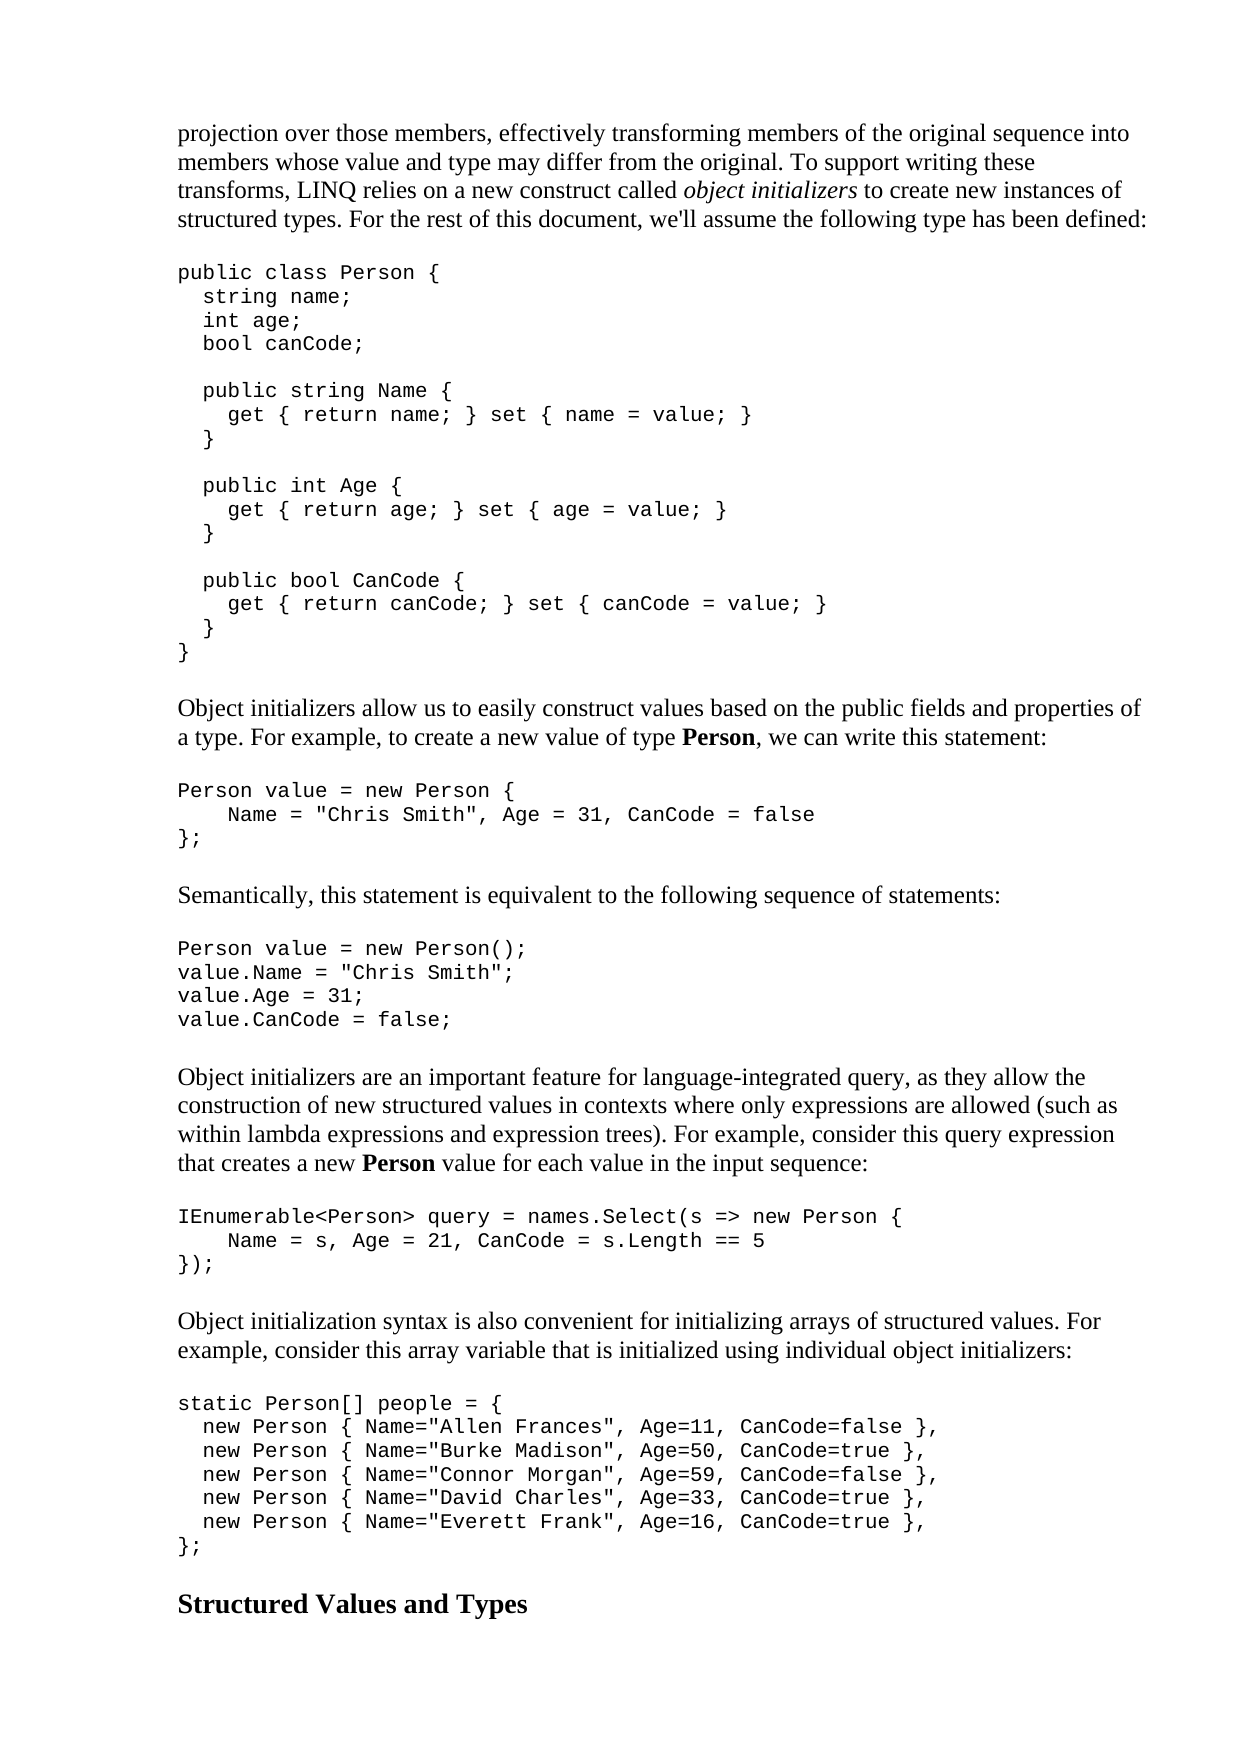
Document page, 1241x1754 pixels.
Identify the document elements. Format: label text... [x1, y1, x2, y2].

text Name = s, Age = 21, CanCode = s.Length == 5 [177, 1230, 1152, 1253]
text } [177, 641, 1152, 664]
text new Person { Name="Connor Morgan", Age=59, CanCode=false }, [177, 1464, 1152, 1487]
text value.Age = 31; [177, 985, 1152, 1009]
text Object initializers allow us to easily construct values based on the public fields and properties of a type. For example, to create a new value of type Person, we can write this statement: [177, 693, 1152, 751]
text IEnumerable<Person> query = names.Select(s => new Person { [177, 1206, 1152, 1230]
text Name = "Chris Smith", Age = 31, CanCode = false [177, 804, 1152, 827]
text }; [177, 1535, 1152, 1558]
text } [177, 428, 1152, 451]
text Object initialization syntax is also convenient for initializing arrays of structured values. For example, consider this array variable that is initialized using individual object initializers: [177, 1306, 1152, 1364]
text Object initializers are an important feature for language-integrated query, as they allow the construction of new structured values in contexts where only expressions are allowed (such as within lambda expressions and expression trees). For example, consider this query expression that creates a new Person value for each value in the input sequence: [177, 1062, 1152, 1177]
text } [177, 617, 1152, 641]
text }); [177, 1253, 1152, 1277]
text Person value = new Person(); [177, 938, 1152, 962]
text public bool CanCode { [177, 570, 1152, 593]
text } [177, 522, 1152, 546]
text string name; [177, 286, 1152, 309]
text static Person[] people = { [177, 1393, 1152, 1416]
text public string Name { [177, 381, 1152, 404]
text new Person { Name="Burke Madison", Age=50, CanCode=true }, [177, 1440, 1152, 1464]
text Structured Values and Types [177, 1587, 1152, 1620]
text public class Person { [177, 262, 1152, 286]
text new Person { Name="Everett Frank", Age=16, CanCode=true }, [177, 1511, 1152, 1535]
text new Person { Name="David Charles", Age=33, CanCode=true }, [177, 1487, 1152, 1511]
text get { return age; } set { age = value; } [177, 499, 1152, 522]
text value.CanCode = false; [177, 1009, 1152, 1033]
text new Person { Name="Allen Frances", Age=11, CanCode=false }, [177, 1416, 1152, 1440]
text }; [177, 827, 1152, 851]
text int age; [177, 309, 1152, 333]
text get { return name; } set { name = value; } [177, 404, 1152, 428]
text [177, 118, 1152, 233]
text get { return canCode; } set { canCode = value; } [177, 593, 1152, 617]
text Semantically, this statement is equivalent to the following sequence of statements: [177, 880, 1152, 909]
text public int Age { [177, 475, 1152, 499]
text value.Name = "Chris Smith"; [177, 962, 1152, 985]
text bool canCode; [177, 333, 1152, 357]
text Person value = new Person { [177, 780, 1152, 804]
